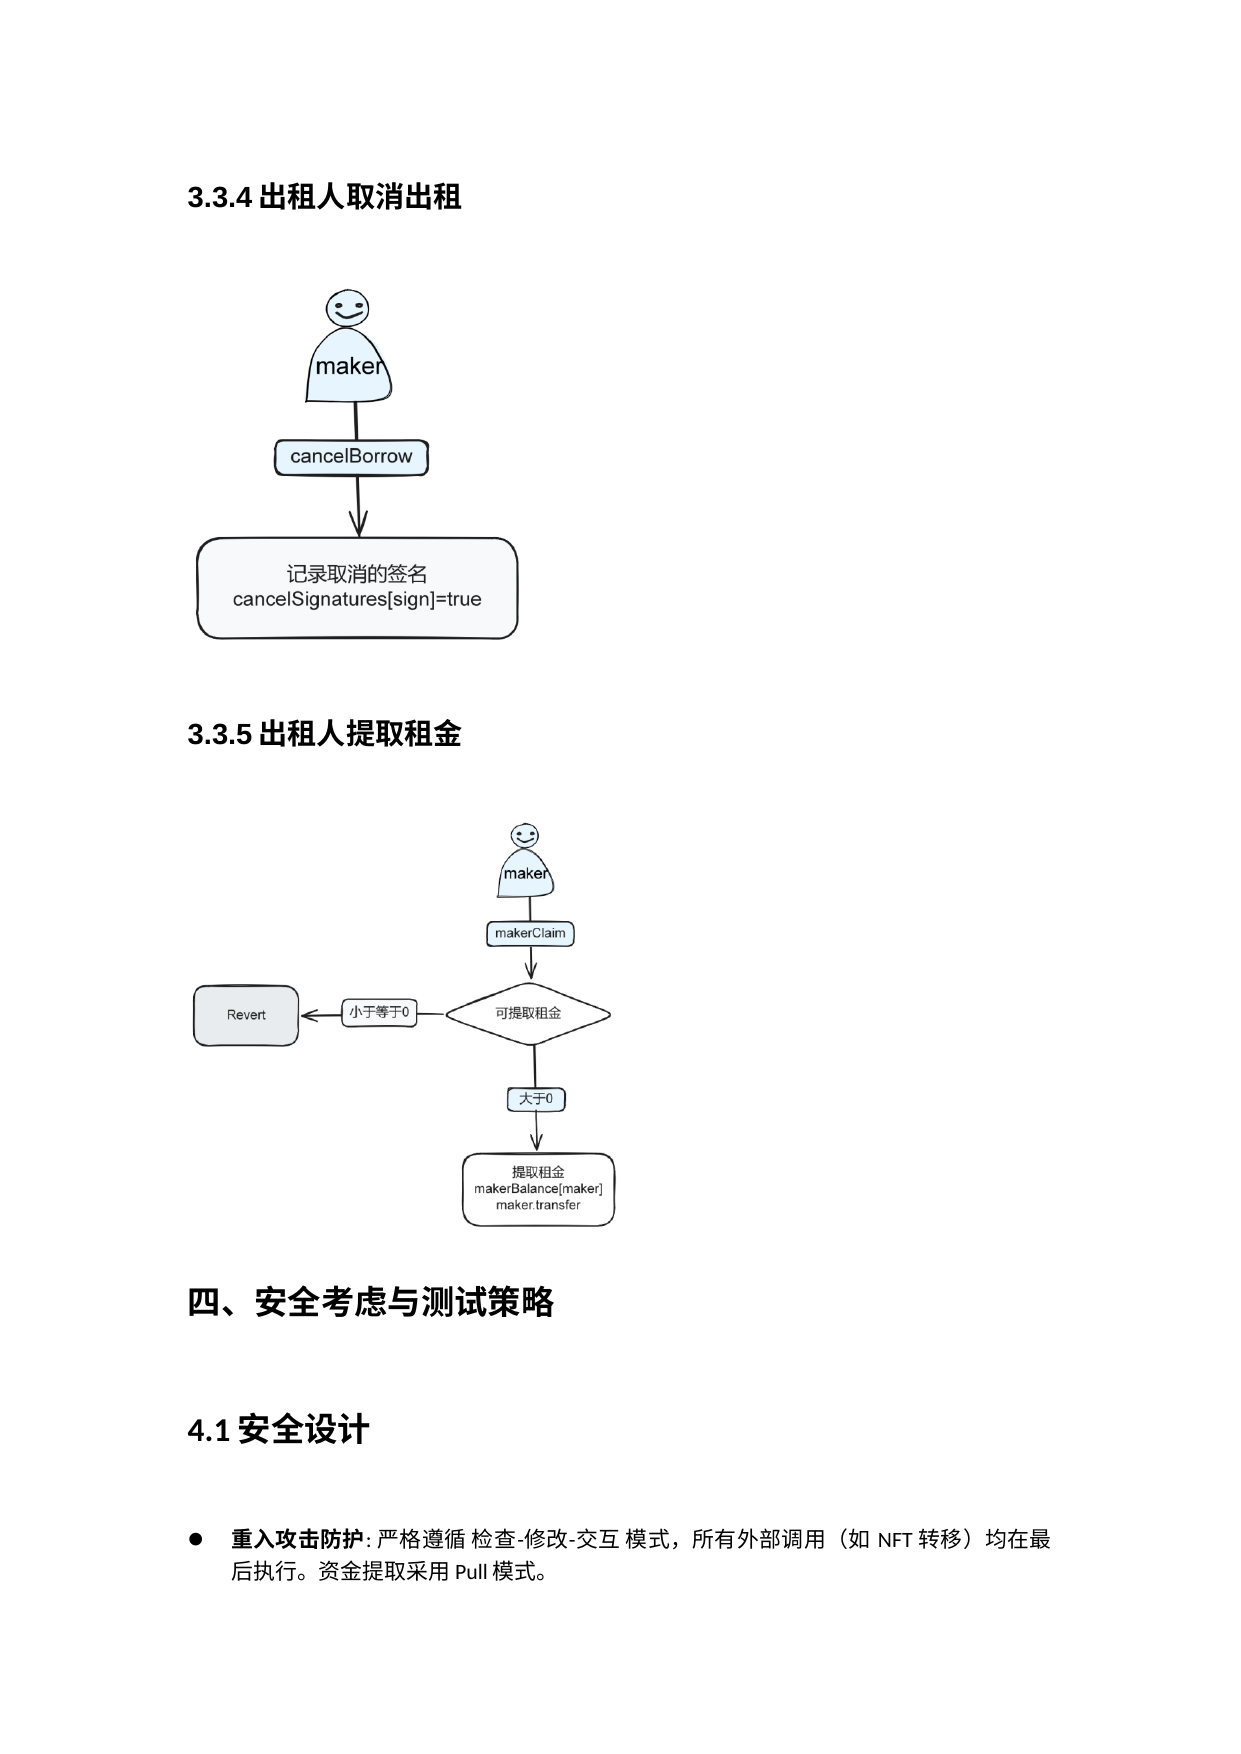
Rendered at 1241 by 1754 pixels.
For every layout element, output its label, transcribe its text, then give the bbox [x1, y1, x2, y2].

picture [187, 818, 622, 1232]
subtitle 3.3.5出租人提取租金 [187, 699, 1053, 764]
subtitle 3.3.4出租人取消出租 [187, 162, 1053, 227]
subtitle 4.1 安全设计 [187, 1394, 1053, 1459]
subtitle 安全考虑与测试策略 [187, 1268, 1053, 1333]
list 重入攻击防护: 严格遵循 检查-修改-交互 模式，所有外部调用（如 NFT 转移）均在最后执行。资金提取采用 Pull 模式。 [187, 1521, 1053, 1586]
picture [187, 280, 527, 648]
